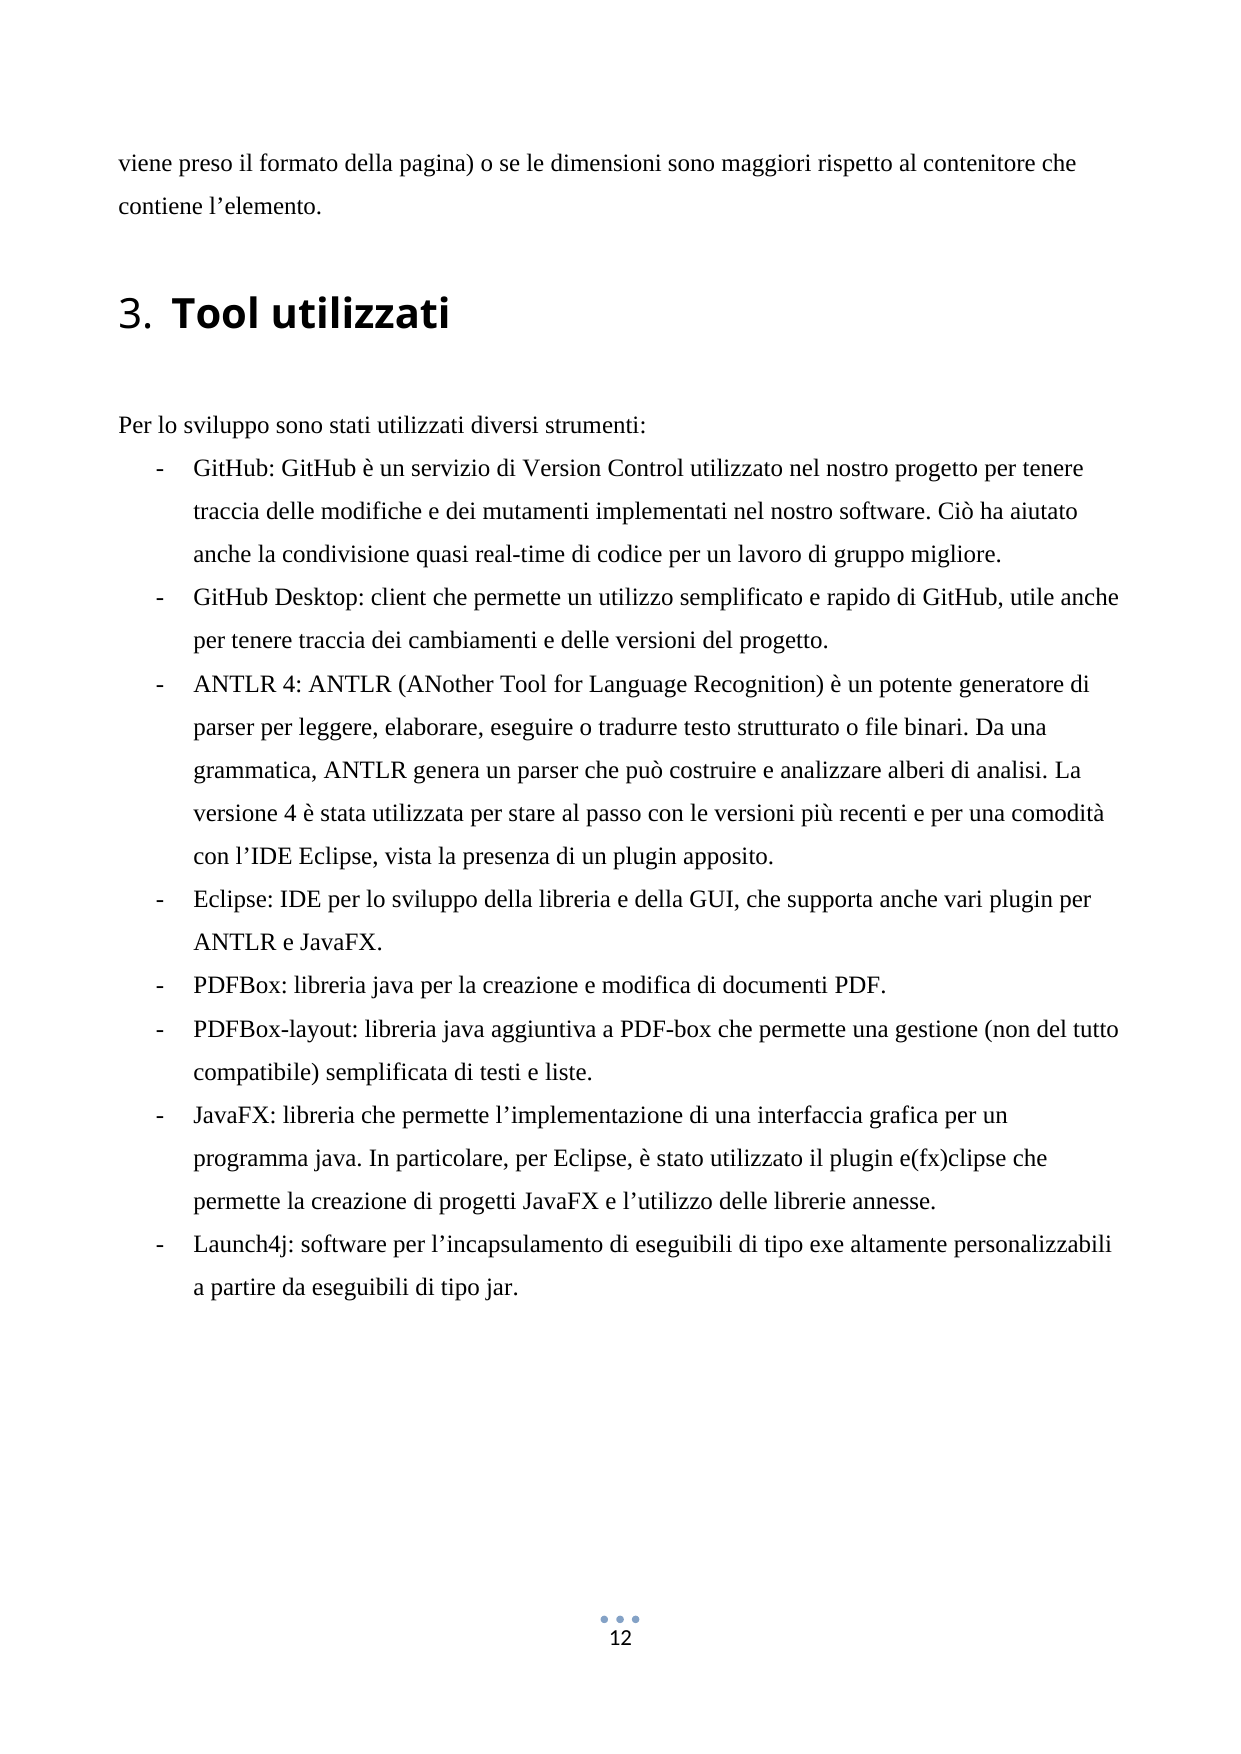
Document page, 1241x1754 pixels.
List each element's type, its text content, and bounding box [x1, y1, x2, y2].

list GitHub Desktop: client che permette un utilizzo semplificato e rapido di GitHub, utile anche per tenere traccia dei cambiamenti e delle versioni del progetto. [156, 582, 1122, 654]
text Per lo sviluppo sono stati utilizzati diversi strumenti: [118, 410, 1122, 439]
list JavaFX: libreria che permette l’implementazione di una interfaccia grafica per un programma java. In particolare, per Eclipse, è stato utilizzato il plugin e(fx)clipse che permette la creazione di progetti JavaFX e l’utilizzo delle librerie annesse. [156, 1100, 1122, 1215]
list PDFBox: libreria java per la creazione e modifica di documenti PDF. [156, 971, 1122, 999]
list PDFBox-layout: libreria java aggiuntiva a PDF-box che permette una gestione (non del tutto compatibile) semplificata di testi e liste. [156, 1014, 1122, 1086]
list Eclipse: IDE per lo sviluppo della libreria e della GUI, che supporta anche vari plugin per ANTLR e JavaFX. [156, 884, 1122, 956]
subtitle Tool utilizzati [118, 284, 1122, 341]
list Launch4j: software per l’incapsulamento di eseguibili di tipo exe altamente personalizzabili a partire da eseguibili di tipo jar. [156, 1229, 1122, 1301]
list ANTLR 4: ANTLR (ANother Tool for Language Recognition) è un potente generatore di parser per leggere, elaborare, eseguire o tradurre testo strutturato o file binari. Da una grammatica, ANTLR genera un parser che può costruire e analizzare alberi di analisi. La versione 4 è stata utilizzata per stare al passo con le versioni più recenti e per una comodità con l’IDE Eclipse, vista la presenza di un plugin apposito. [156, 669, 1122, 870]
